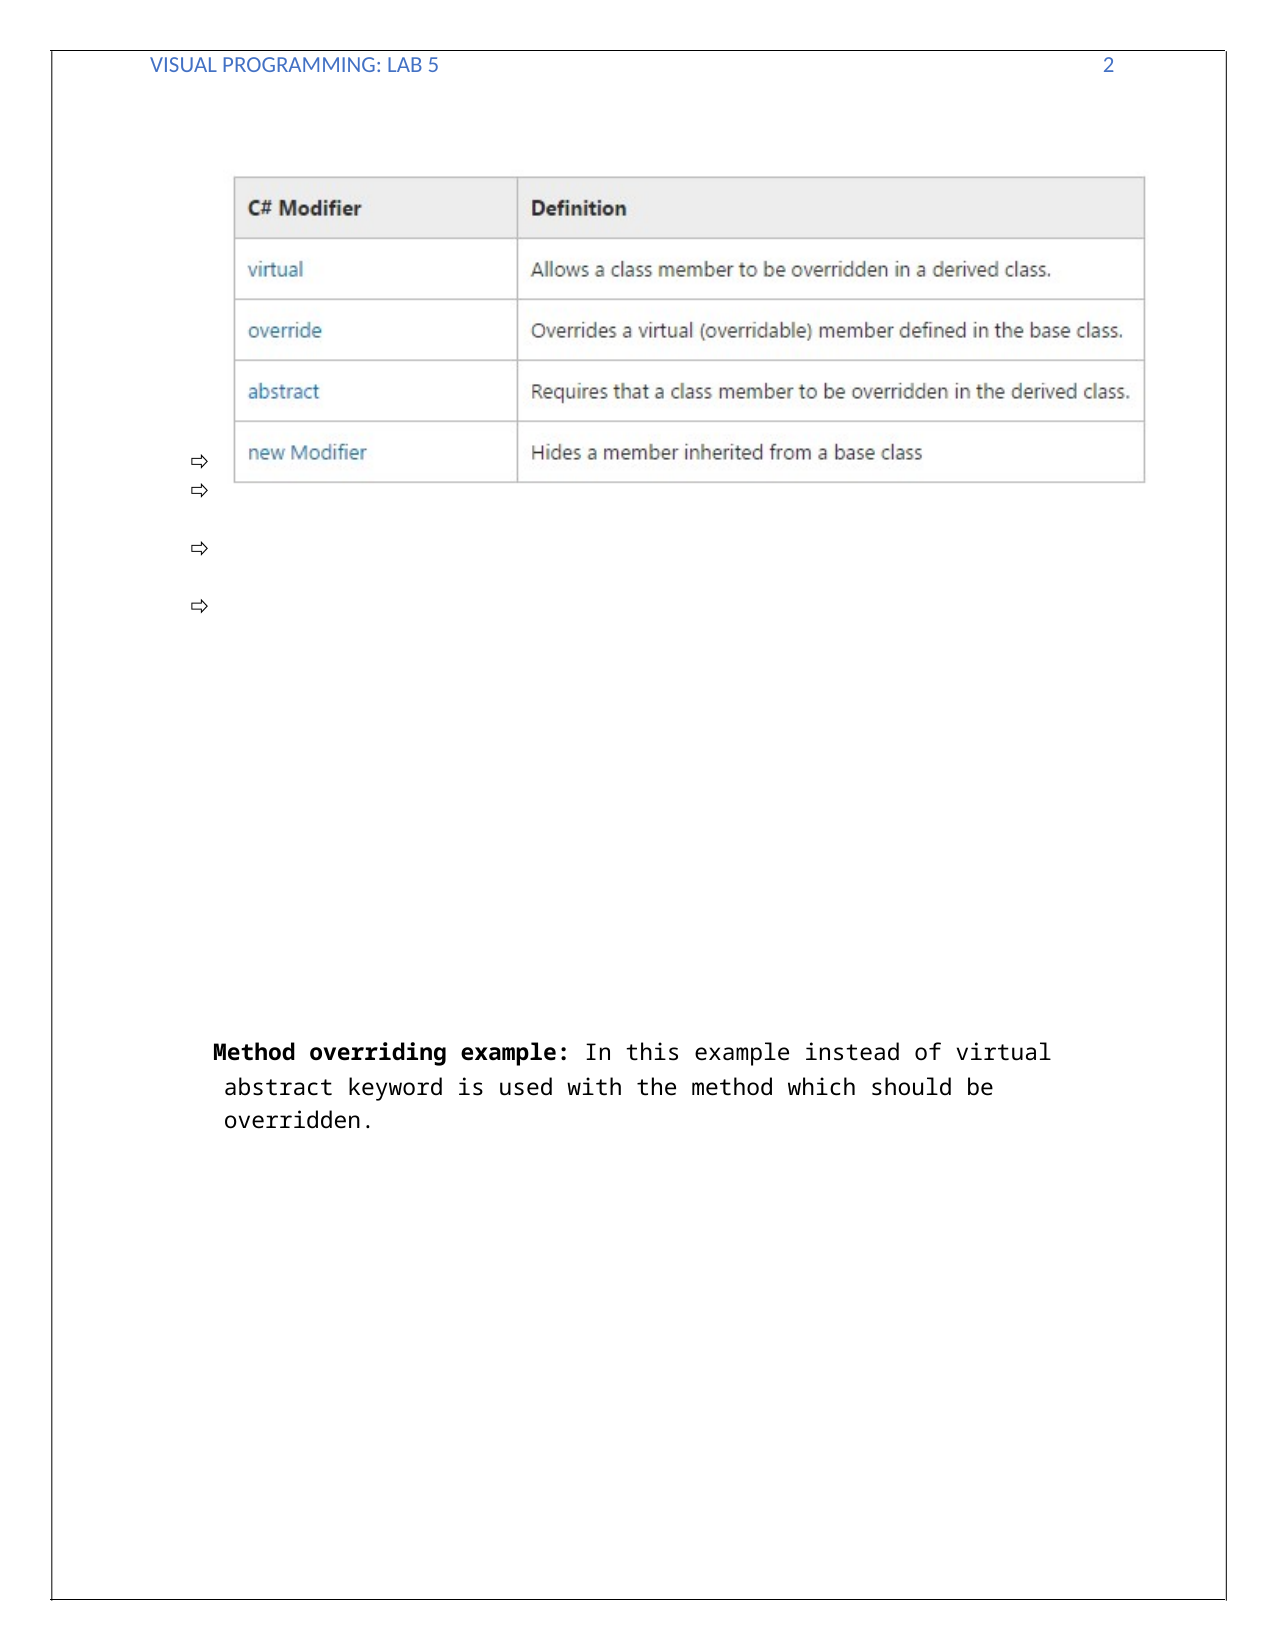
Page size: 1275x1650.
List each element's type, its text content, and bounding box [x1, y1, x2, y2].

picture [50, 50, 1227, 1601]
text Method overriding example: In this example instead of virtual abstract keyword is used with the method which should be overridden. [206, 1036, 1119, 1136]
